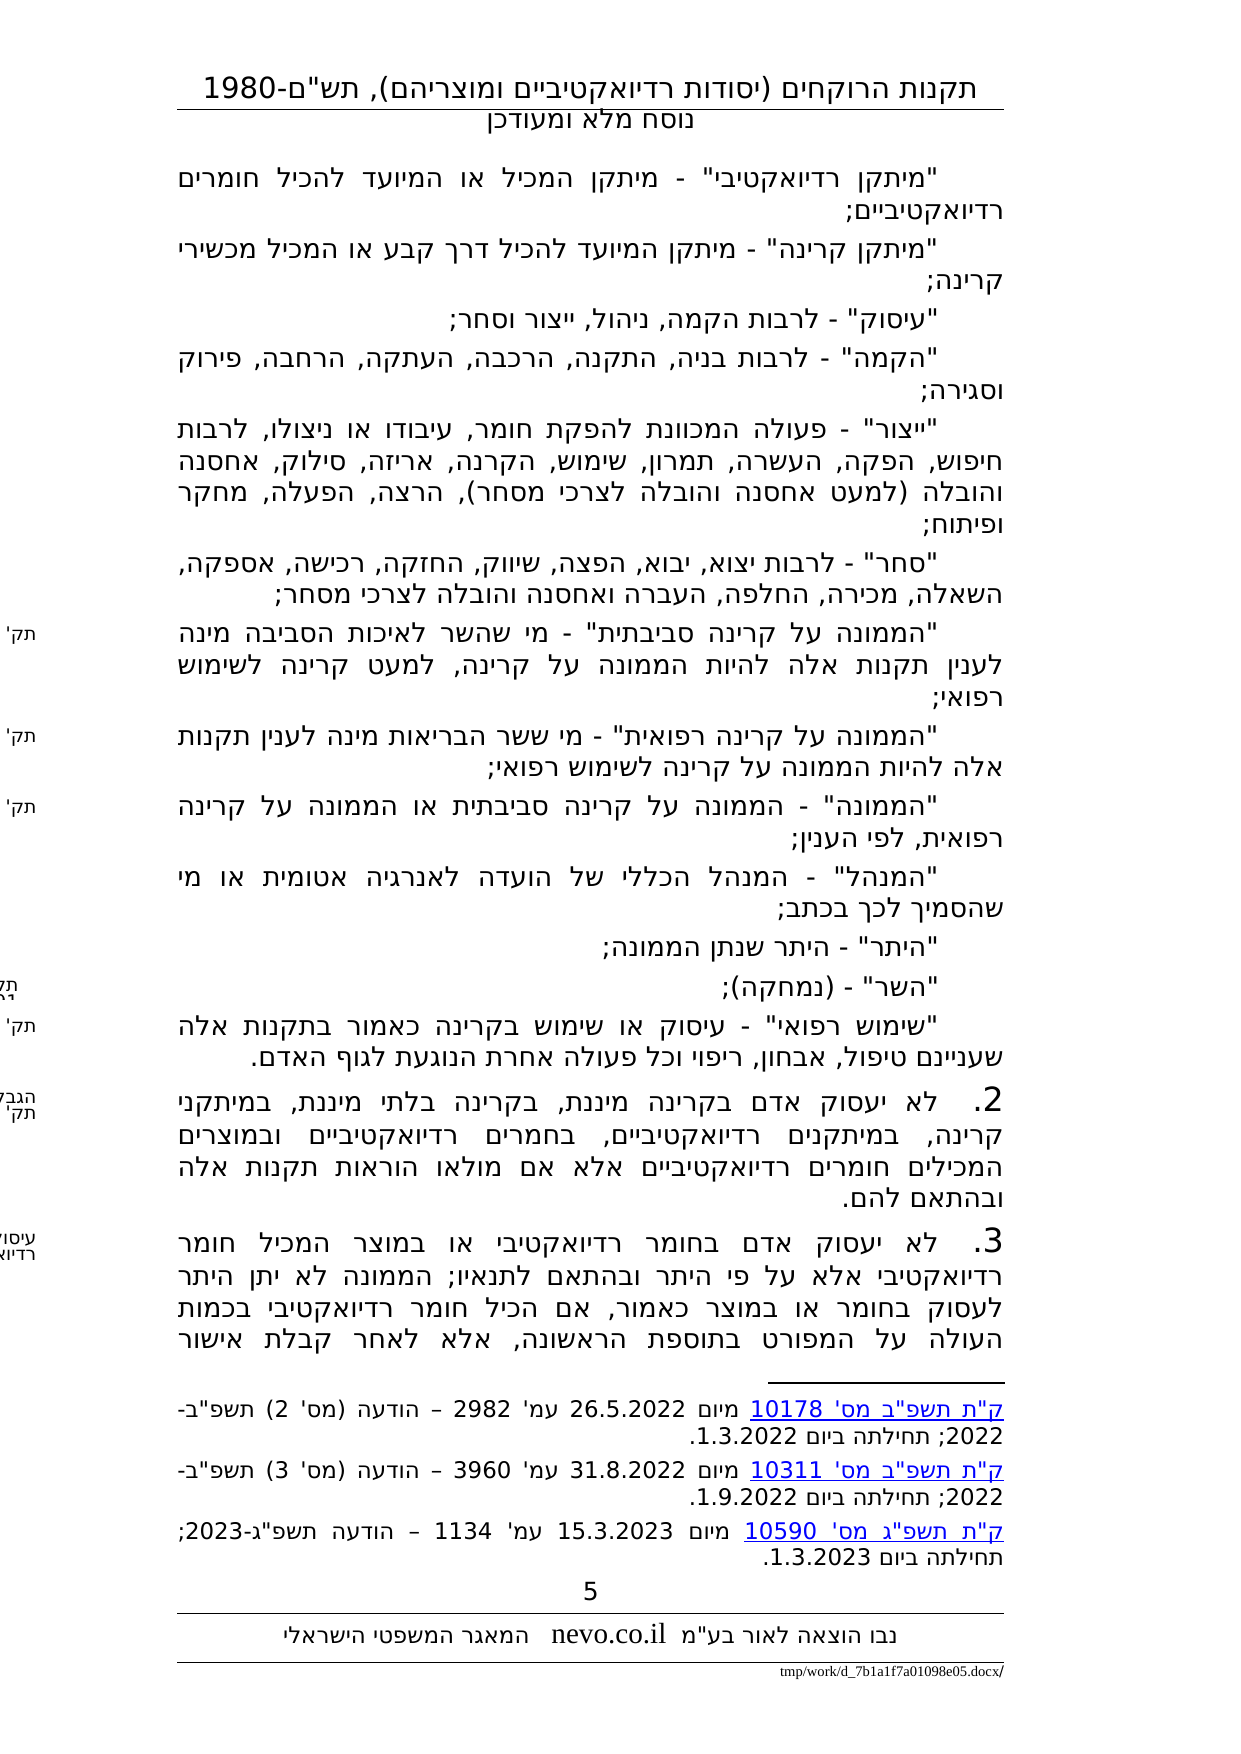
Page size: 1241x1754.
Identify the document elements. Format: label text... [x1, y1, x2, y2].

text "שימוש רפואי" - עיסוק או שימוש בקרינה כאמור בתקנות אלה שעניינם טיפול, אבחון, ריפוי וכל פעולה אחרת הנוגעת לגוף האדם. [177, 1010, 1004, 1073]
text "היתר" - היתר שנתן הממונה; [177, 932, 1004, 963]
text "הקמה" - לרבות בניה, התקנה, הרכבה, העתקה, הרחבה, פירוק וסגירה; [177, 343, 1004, 406]
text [177, 1222, 1004, 1355]
text "מיתקן רדיואקטיבי" - מיתקן המכיל או המיועד להכיל חומרים רדיואקטיביים; [177, 162, 1004, 226]
text "השר" - (נמחקה); [177, 971, 1004, 1002]
text "המנהל" - המנהל הכללי של הועדה לאנרגיה אטומית או מי שהסמיך לכך בכתב; [177, 861, 1004, 924]
text "עיסוק" - לרבות הקמה, ניהול, ייצור וסחר; [177, 304, 1004, 335]
text "הממונה" - הממונה על קרינה סביבתית או הממונה על קרינה רפואית, לפי הענין; [177, 791, 1004, 854]
text 2. לא יעסוק אדם בקרינה מיננת, בקרינה בלתי מיננת, במיתקני קרינה, במיתקנים רדיואקטיביים, בחמרים רדיואקטיביים ובמוצרים המכילים חומרים רדיואקטיביים אלא אם מולאו הוראות תקנות אלה ובהתאם להם. [177, 1081, 1004, 1214]
text "הממונה על קרינה סביבתית" - מי שהשר לאיכות הסביבה מינה לענין תקנות אלה להיות הממונה על קרינה, למעט קרינה לשימוש רפואי; [177, 618, 1004, 712]
text "סחר" - לרבות יצוא, יבוא, הפצה, שיווק, החזקה, רכישה, אספקה, השאלה, מכירה, החלפה, העברה ואחסנה והובלה לצרכי מסחר; [177, 547, 1004, 610]
text "ייצור" - פעולה המכוונת להפקת חומר, עיבודו או ניצולו, לרבות חיפוש, הפקה, העשרה, תמרון, שימוש, הקרנה, אריזה, סילוק, אחסנה והובלה (למעט אחסנה והובלה לצרכי מסחר), הרצה, הפעלה, מחקר ופיתוח; [177, 413, 1004, 539]
text "הממונה על קרינה רפואית" - מי ששר הבריאות מינה לענין תקנות אלה להיות הממונה על קרינה לשימוש רפואי; [177, 720, 1004, 783]
text "מיתקן קרינה" - מיתקן המיועד להכיל דרך קבע או המכיל מכשירי קרינה; [177, 233, 1004, 296]
